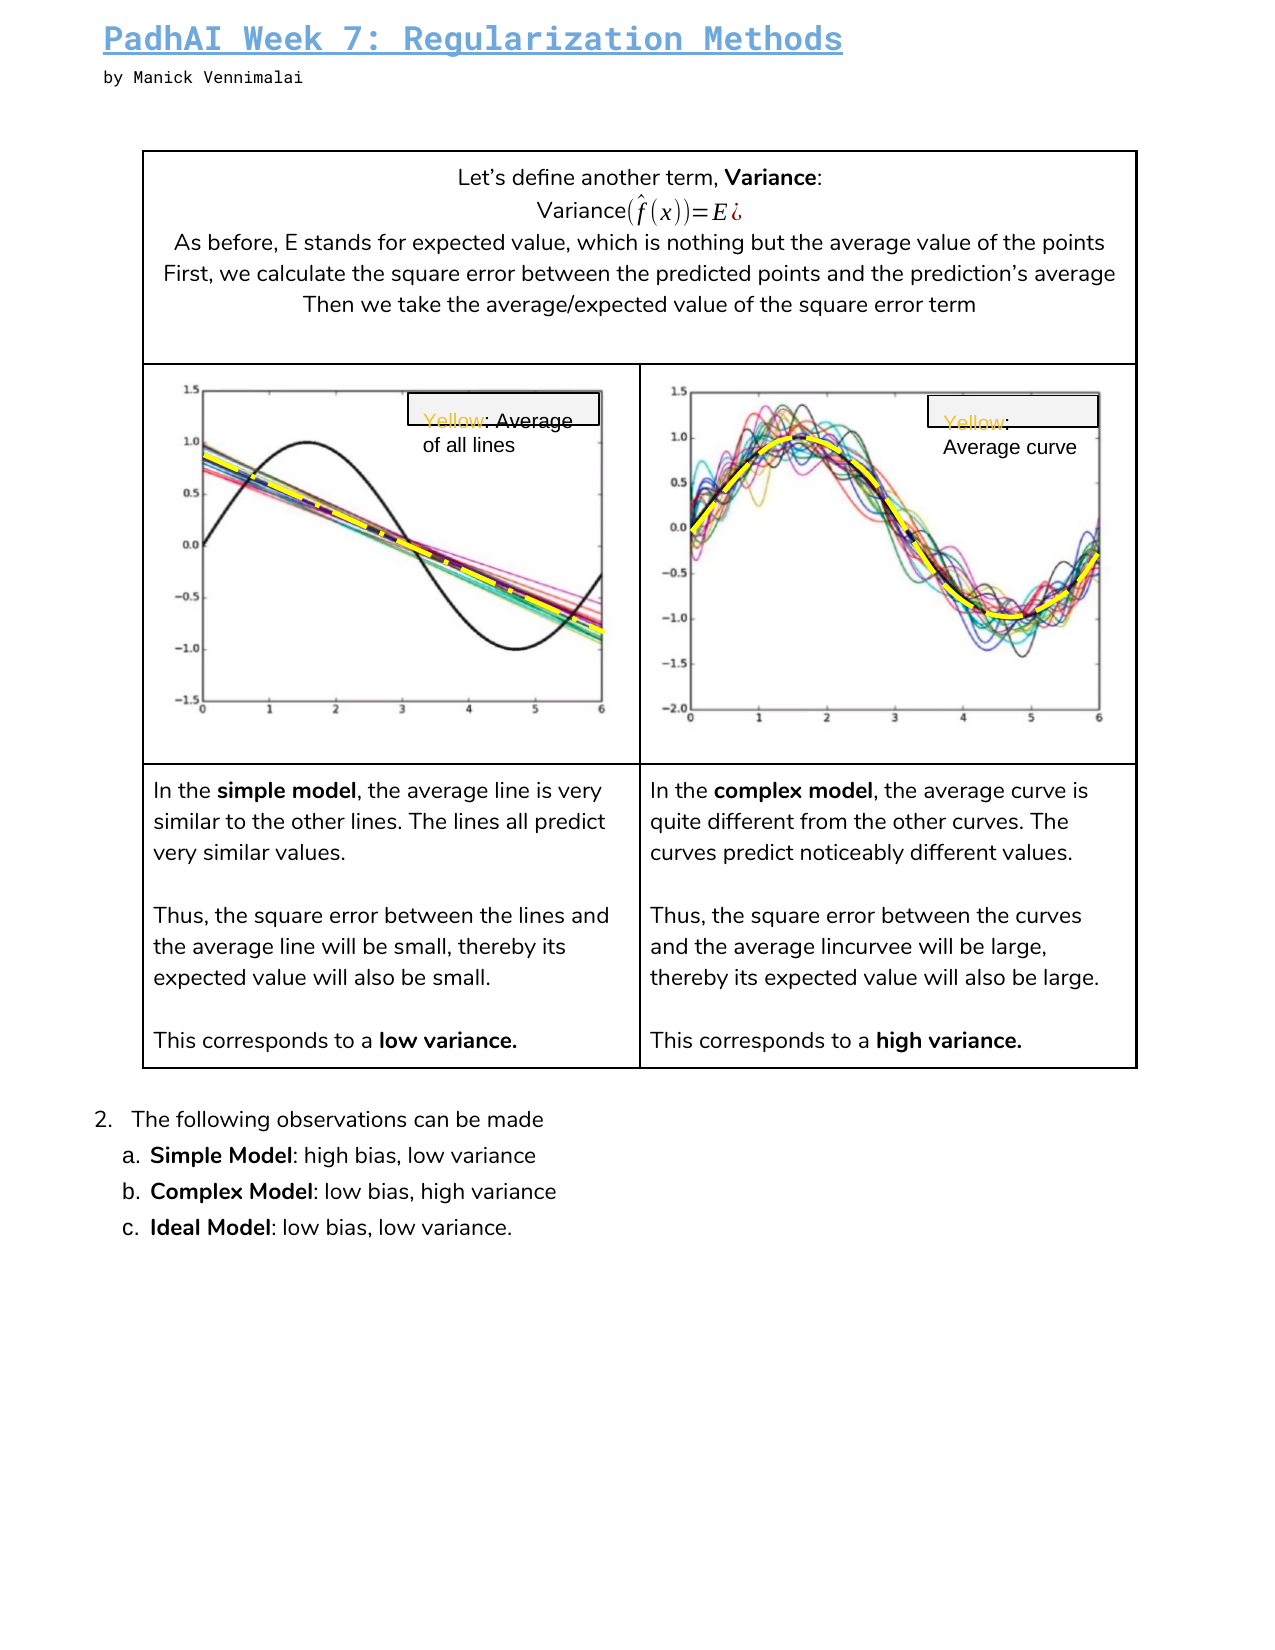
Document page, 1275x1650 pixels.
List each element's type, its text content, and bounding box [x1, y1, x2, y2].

table_cell [641, 365, 1135, 762]
list Ideal Model: low bias, low variance. [122, 1212, 1125, 1244]
list Complex Model: low bias, high variance [122, 1176, 1125, 1208]
table_cell Let’s define another term, Variance: Variance As before, E stands for expected value, which is nothing but the average value of the points First, we calculate the square error between the predicted points and the prediction’s average Then we take the average/expected value of the square error term [144, 152, 1135, 362]
table_cell In the complex model, the average curve is quite different from the other curves. The curves predict noticeably different values. Thus, the square error between the curves and the average lincurvee will be large, thereby its expected value will also be large. This corresponds to a high variance. [641, 765, 1135, 1067]
picture [153, 374, 627, 745]
picture [650, 374, 1118, 752]
table_cell In the simple model, the average line is very similar to the other lines. The lines all predict very similar values. Thus, the square error between the lines and the average line will be small, thereby its expected value will also be small. This corresponds to a low variance. [144, 765, 639, 1067]
list The following observations can be made [94, 1104, 1125, 1136]
list Simple Model: high bias, low variance [122, 1141, 1125, 1172]
table_cell [144, 365, 639, 762]
